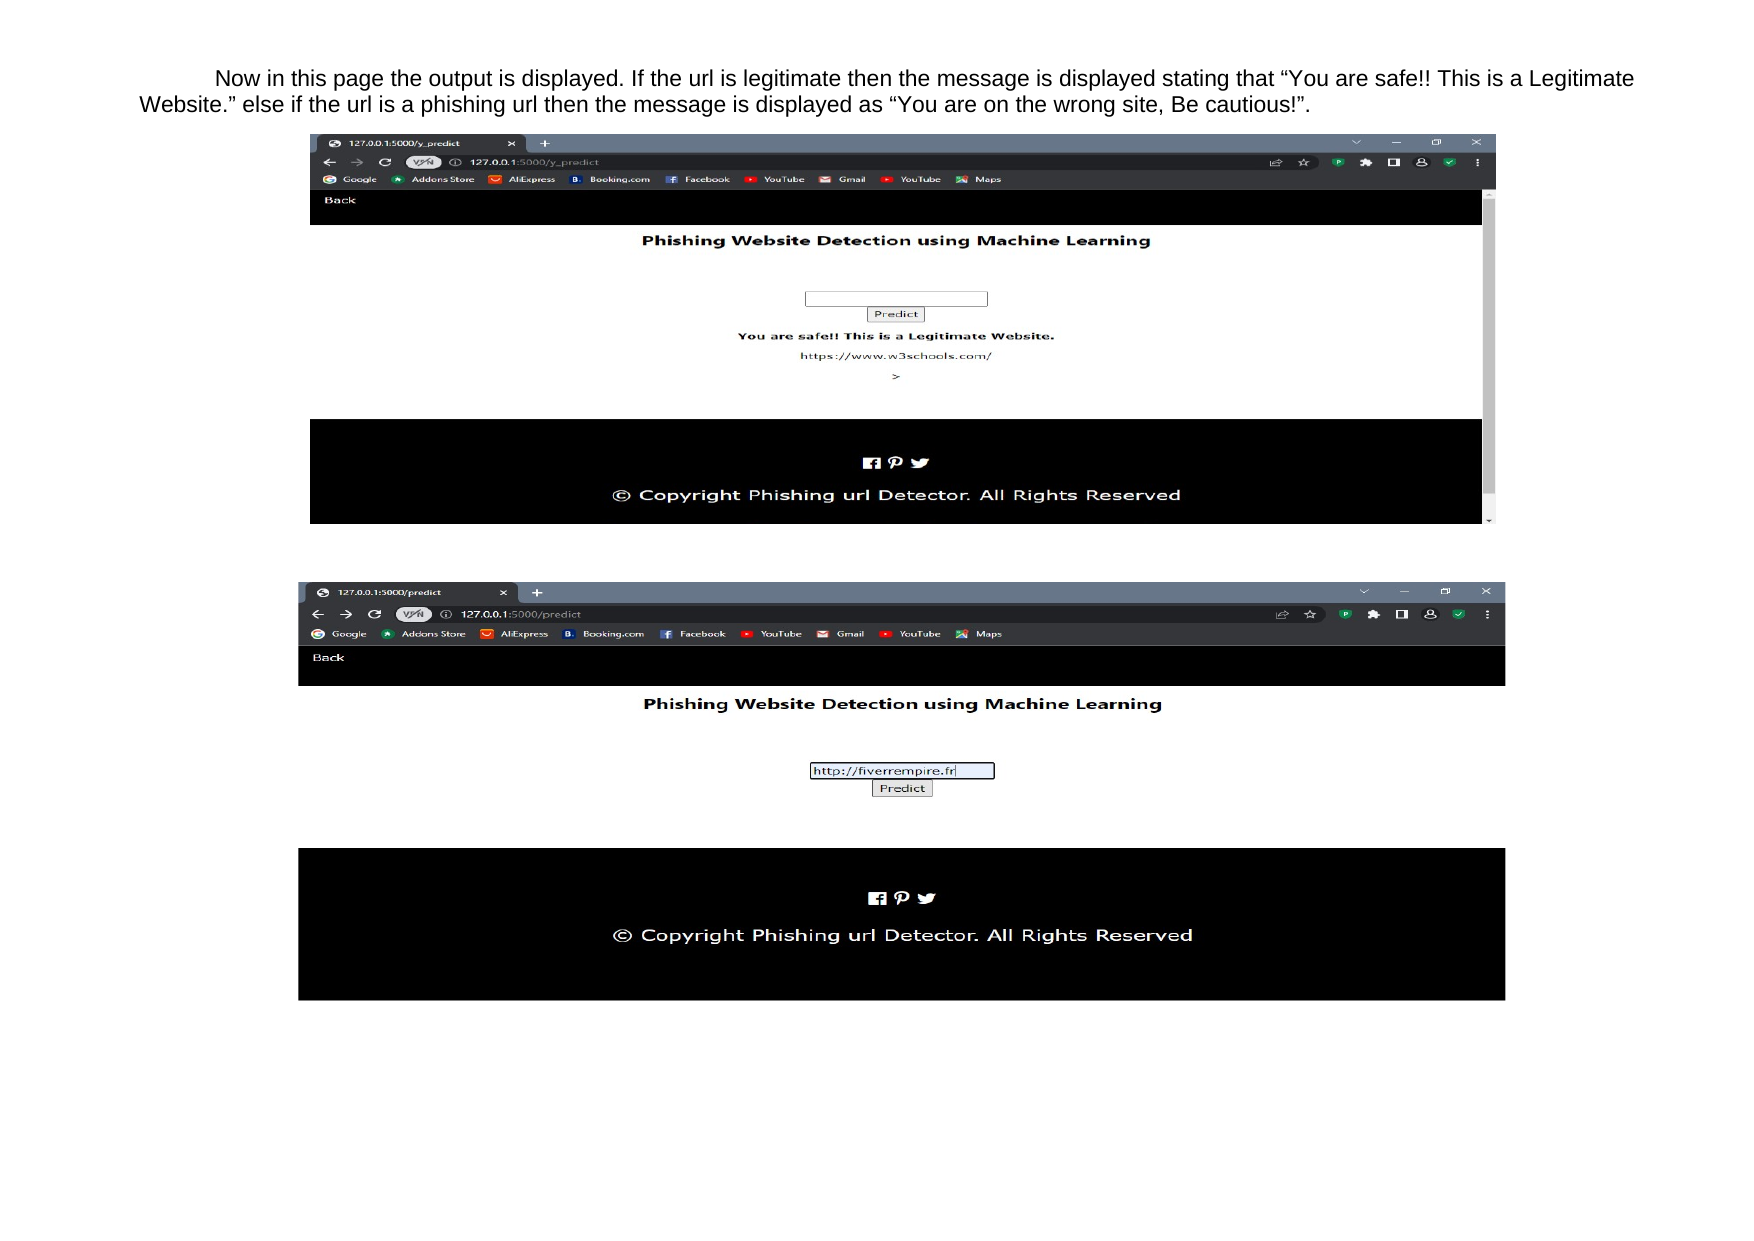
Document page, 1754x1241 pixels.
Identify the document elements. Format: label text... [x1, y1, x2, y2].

text Now in this page the output is displayed. If the url is legitimate then the message is displayed stating that “You are safe!! This is a Legitimate Website.” else if the url is a phishing url then the message is displayed as “You are on the wrong site, Be cautious!”. [138, 65, 1635, 118]
picture [298, 582, 1506, 1022]
picture [310, 134, 1496, 524]
